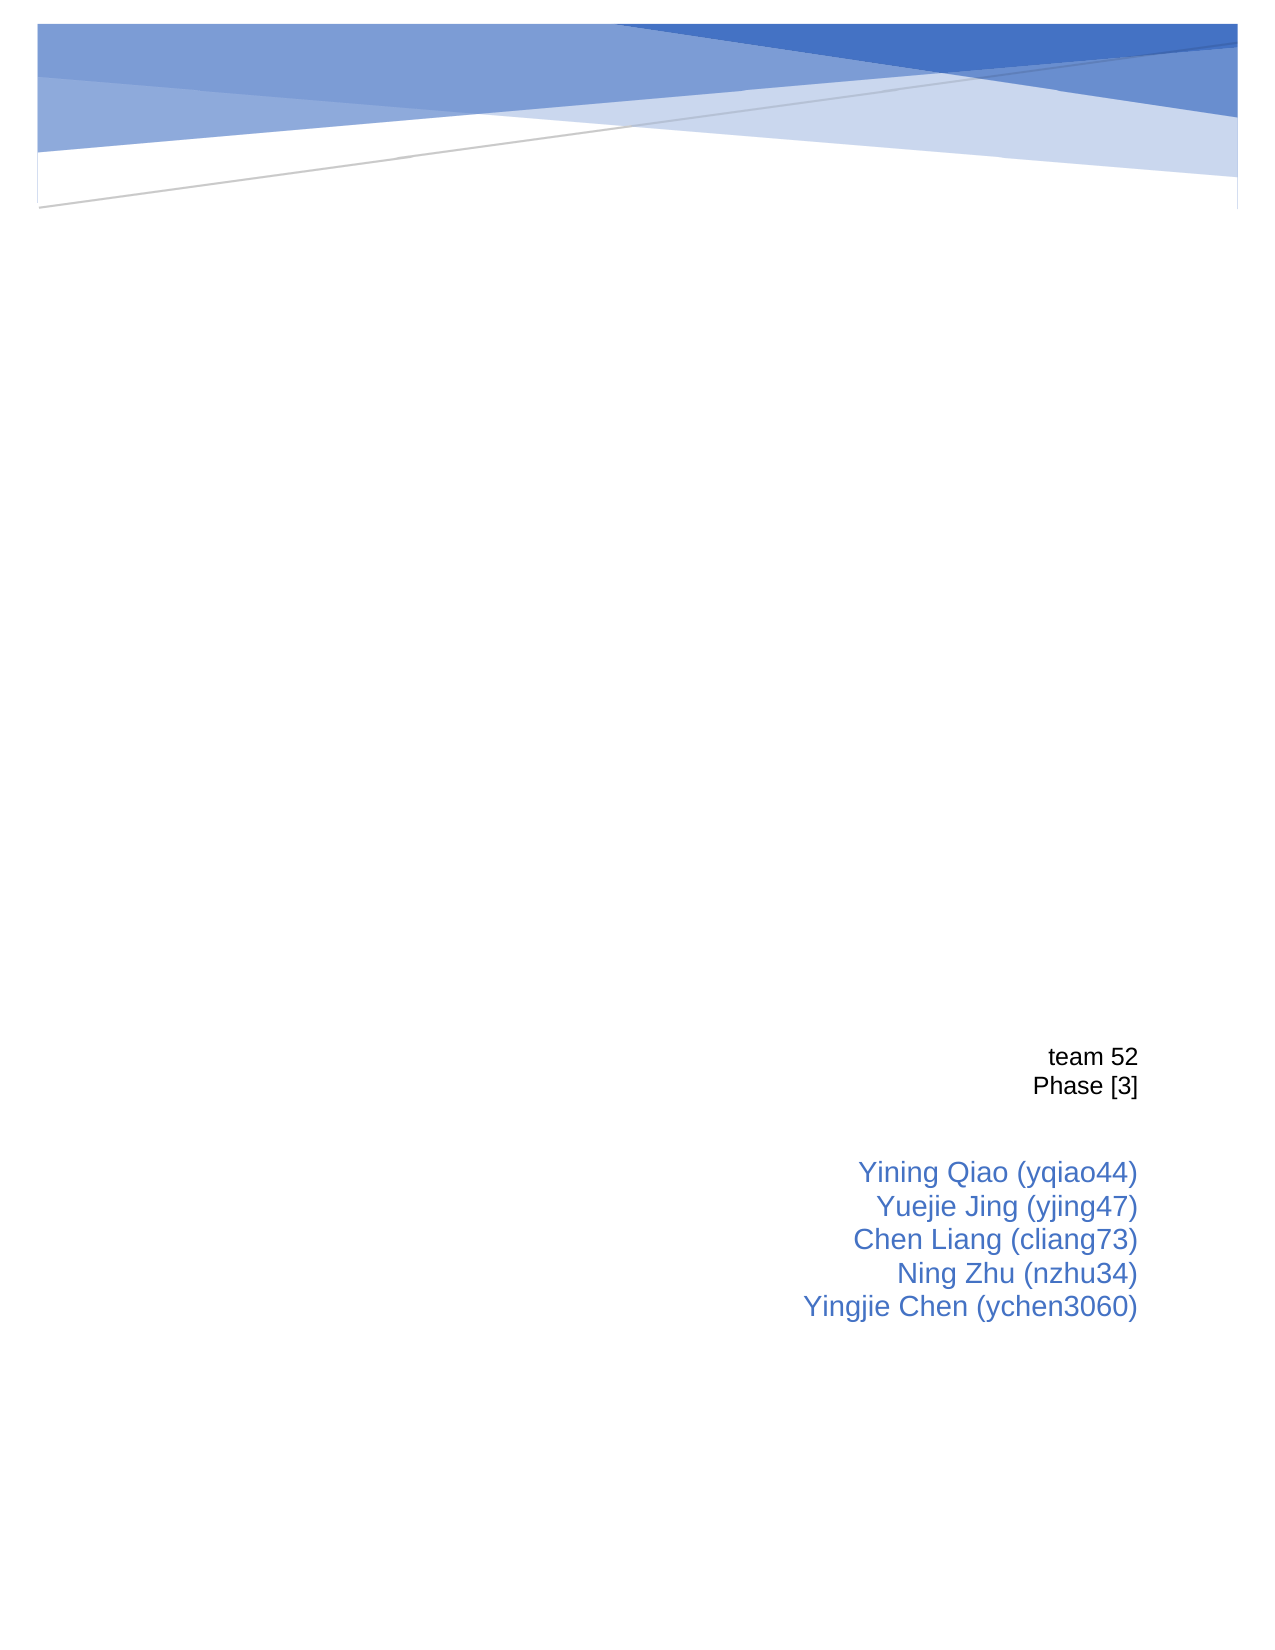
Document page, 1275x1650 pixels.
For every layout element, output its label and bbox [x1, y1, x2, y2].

picture [37, 23, 1238, 224]
